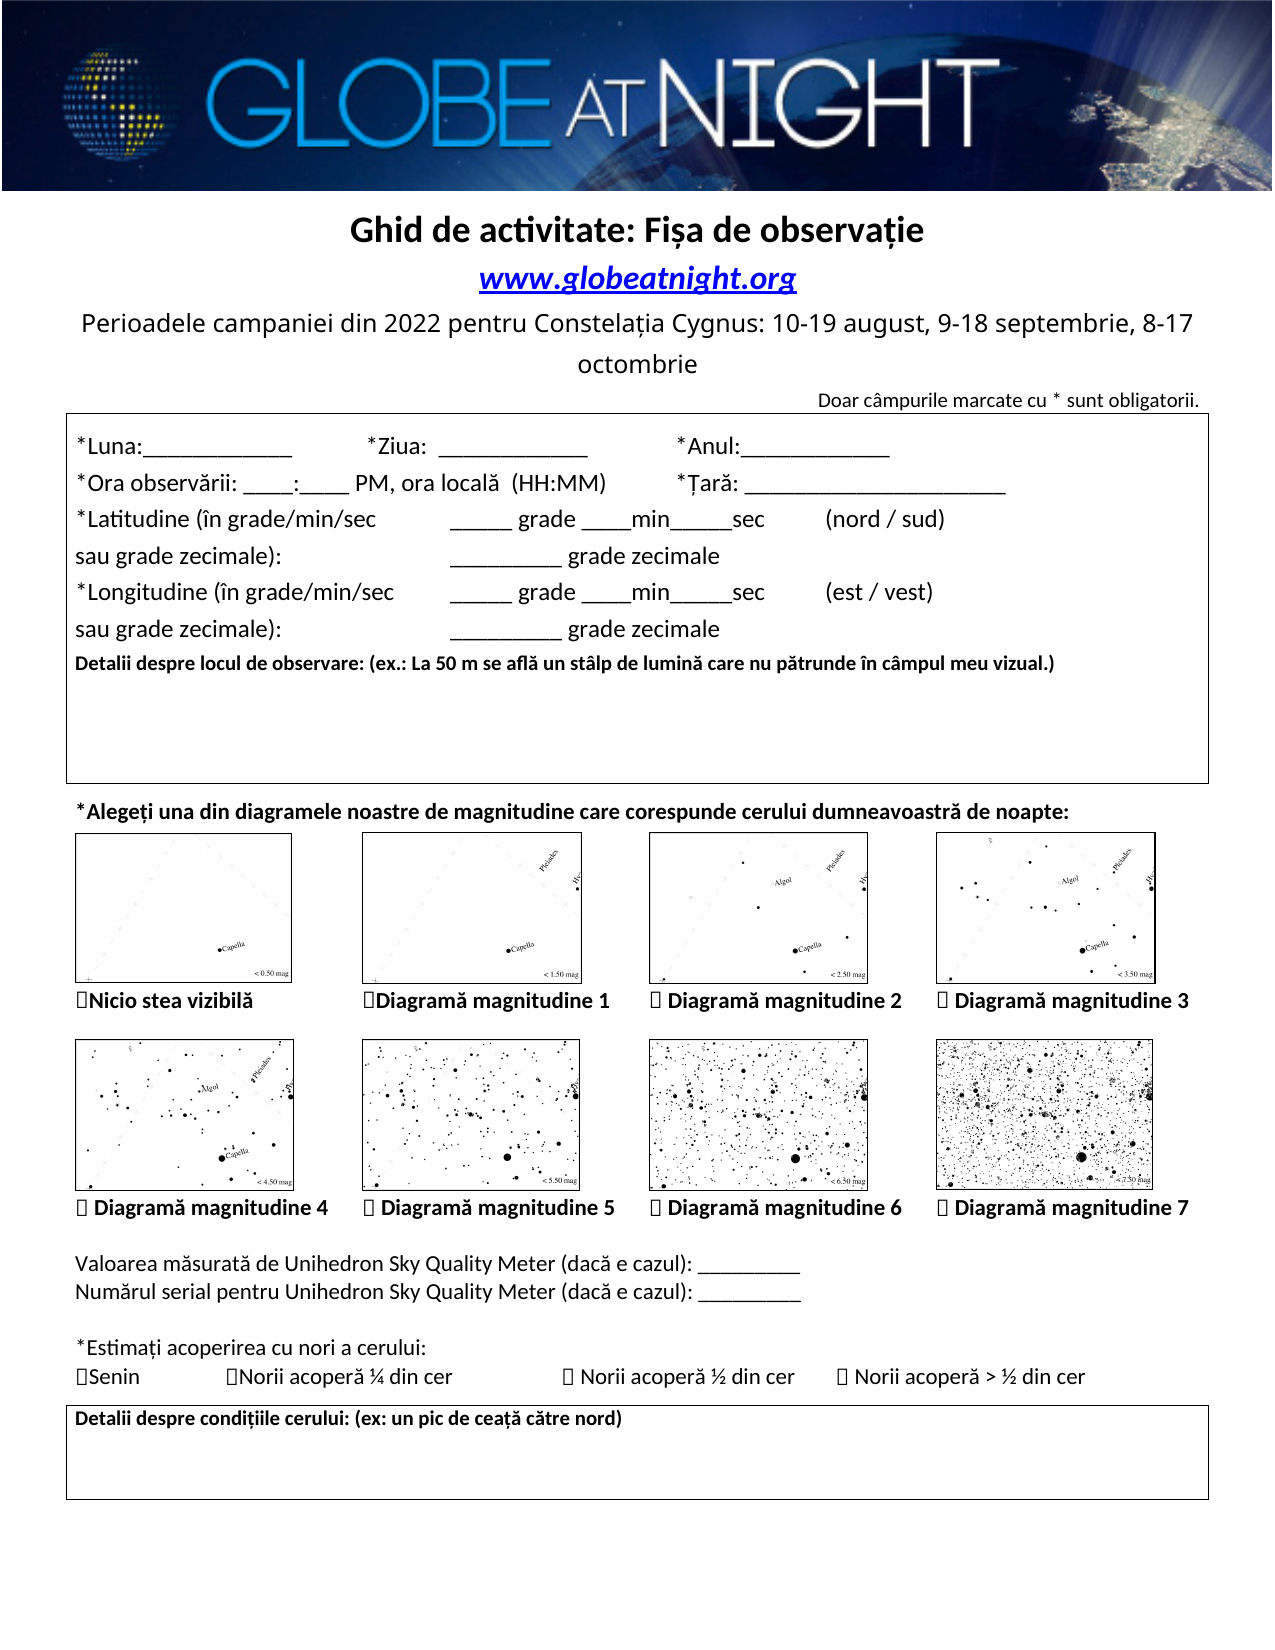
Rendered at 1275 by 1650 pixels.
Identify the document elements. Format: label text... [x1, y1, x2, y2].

table_cell Nicio stea vizibilă [64, 984, 351, 1035]
table_cell [64, 1035, 351, 1191]
table_cell  Diagramă magnitudine 6 [638, 1191, 924, 1228]
table_cell  Diagramă magnitudine 3 [924, 984, 1211, 1035]
picture [650, 1040, 867, 1190]
text Detalii despre locul de observare: (ex.: La 50 m se află un stâlp de lumină care nu pătrunde în câmpul meu vizual.) [67, 632, 1208, 675]
text Ghid de activitate: Fișa de observație [75, 191, 1200, 252]
picture [650, 833, 867, 983]
table_cell [351, 1035, 637, 1191]
table_header *Alegeți una din diagramele noastre de magnitudine care corespunde cerului dumneavoastră de noapte: [64, 784, 1211, 827]
table_cell  Diagramă magnitudine 2 [638, 984, 924, 1035]
picture [76, 834, 291, 982]
text Numărul serial pentru Unihedron Sky Quality Meter (dacă e cazul): _________ [75, 1277, 1200, 1305]
text *Estimați acoperirea cu nori a cerului: [75, 1333, 1200, 1361]
picture [76, 1040, 293, 1190]
table_cell  Diagramă magnitudine 5 [351, 1191, 637, 1228]
table_cell [638, 1035, 924, 1191]
text www.globeatnight.org [75, 257, 1200, 297]
text Doar câmpurile marcate cu * sunt obligatorii. [75, 387, 1200, 413]
picture [363, 1040, 579, 1190]
table_cell [924, 1035, 1211, 1191]
table_cell [351, 828, 637, 984]
picture [937, 833, 1154, 983]
table_cell Diagramă magnitudine 1 [351, 984, 637, 1035]
text *Luna:____________ *Ziua: ____________ *Anul:____________ [67, 414, 1208, 449]
table_cell  Diagramă magnitudine 7 [924, 1191, 1211, 1228]
table_cell [638, 828, 924, 984]
text Perioadele campaniei din 2022 pentru Constelația Cygnus: 10-19 august, 9-18 septembrie, 8-17 octombrie [75, 306, 1200, 380]
text *Latitudine (în grade/min/sec _____ grade ____min_____sec (nord / sud) [67, 486, 1208, 522]
text Detalii despre condițiile cerului: (ex: un pic de ceață către nord) [67, 1406, 1208, 1431]
table_cell  Diagramă magnitudine 4 [64, 1191, 351, 1228]
text sau grade zecimale): _________ grade zecimale [67, 595, 1208, 632]
table_cell [64, 828, 351, 984]
text Senin Norii acoperă ¼ din cer  Norii acoperă ½ din cer  Norii acoperă > ½ din cer [75, 1361, 1200, 1392]
picture [363, 833, 581, 983]
text *Longitudine (în grade/min/sec _____ grade ____min_____sec (est / vest) [67, 559, 1208, 595]
picture [937, 1040, 1152, 1189]
text sau grade zecimale): _________ grade zecimale [67, 522, 1208, 559]
text *Ora observării: ____:____ PM, ora locală (HH:MM) *Țară: _____________________ [67, 449, 1208, 486]
text Valoarea măsurată de Unihedron Sky Quality Meter (dacă e cazul): _________ [75, 1249, 1200, 1277]
table_cell [924, 828, 1211, 984]
